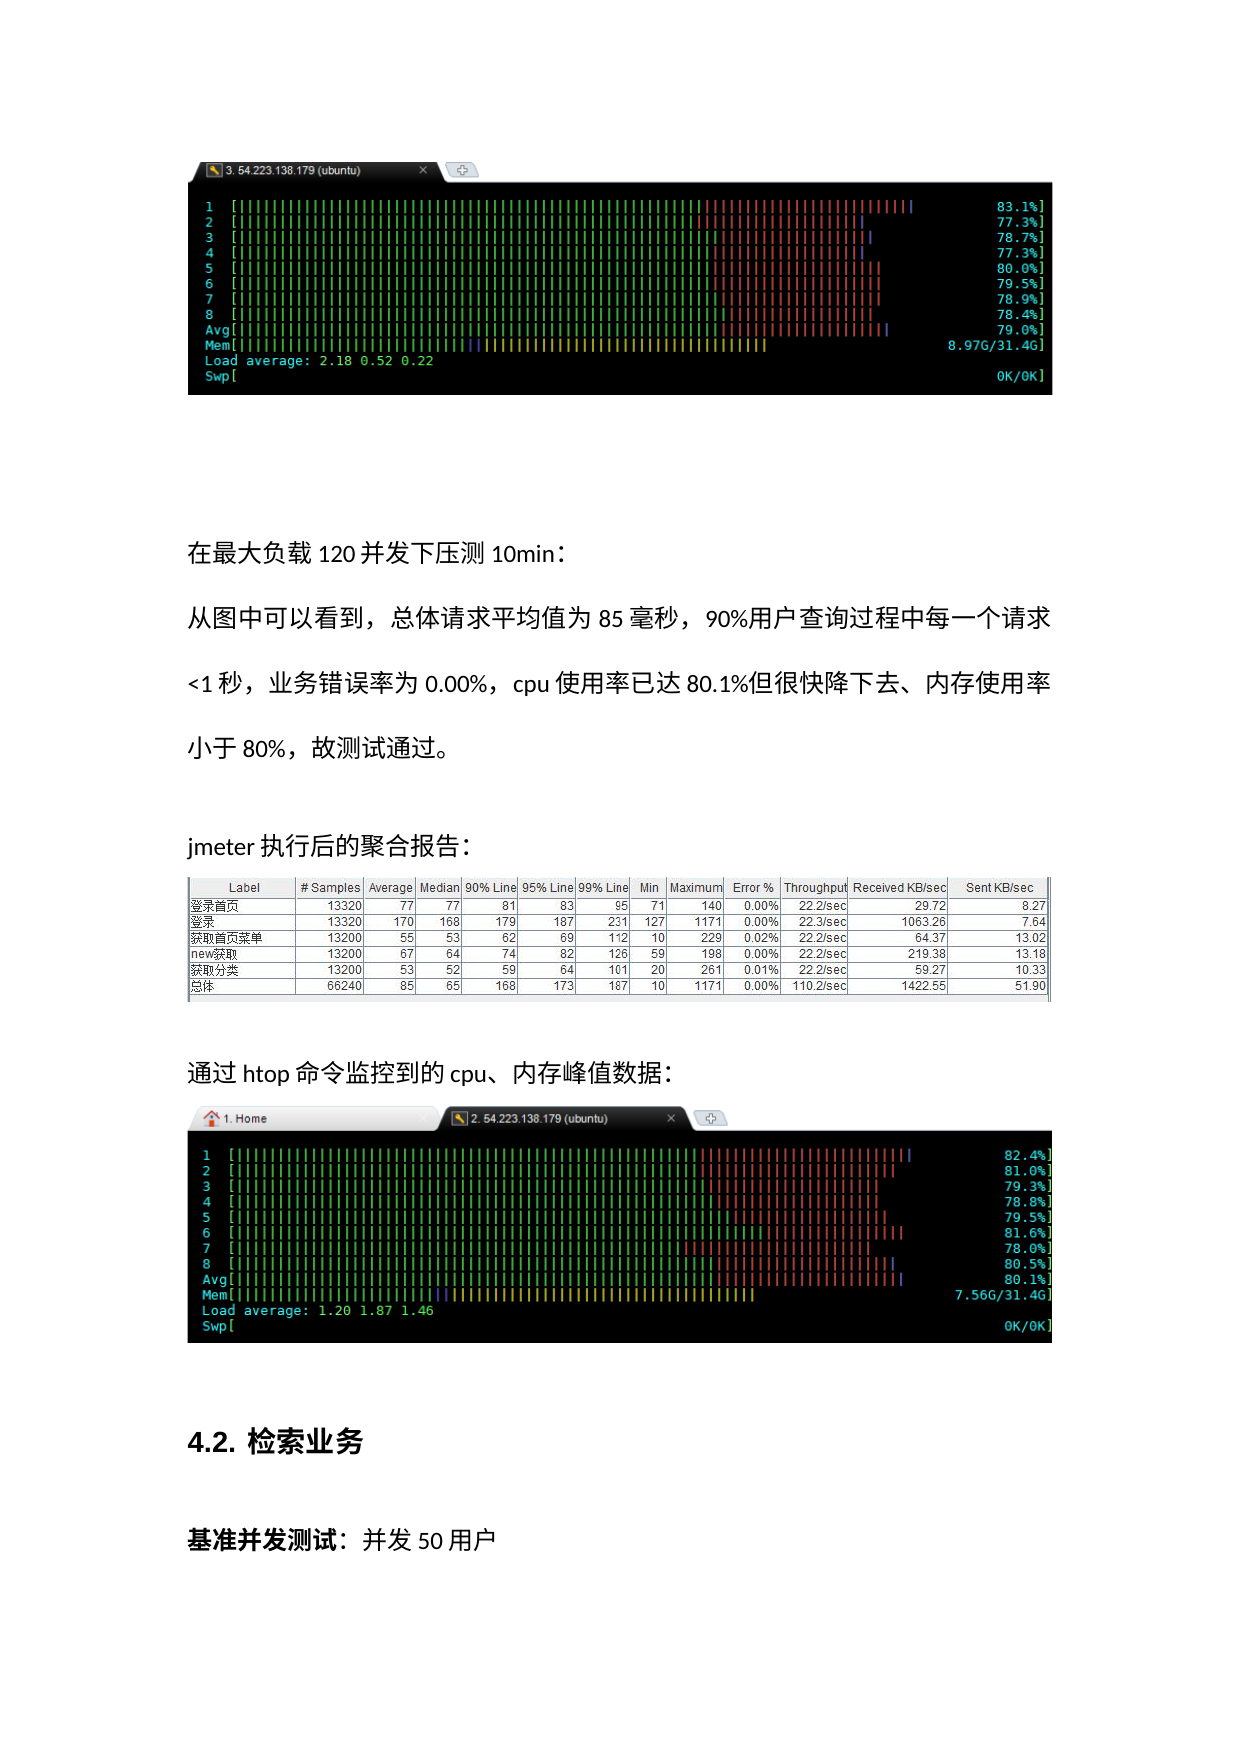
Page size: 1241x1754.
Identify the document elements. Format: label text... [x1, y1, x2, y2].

picture [187, 877, 1052, 1002]
text 基准并发测试：并发50用户 [187, 1506, 1053, 1571]
subtitle 检索业务 [187, 1407, 1053, 1472]
text jmeter执行后的聚合报告： [187, 812, 1053, 877]
picture [187, 1104, 1052, 1343]
text 在最大负载120并发下压测10min： [187, 519, 1053, 584]
text 从图中可以看到，总体请求平均值为85毫秒，90%用户查询过程中每一个请求<1秒，业务错误率为0.00%，cpu使用率已达80.1%但很快降下去、内存使用率小于80%，故测试通过。 [187, 584, 1053, 779]
picture [187, 162, 1053, 395]
text 通过htop命令监控到的cpu、内存峰值数据： [187, 1039, 1053, 1104]
